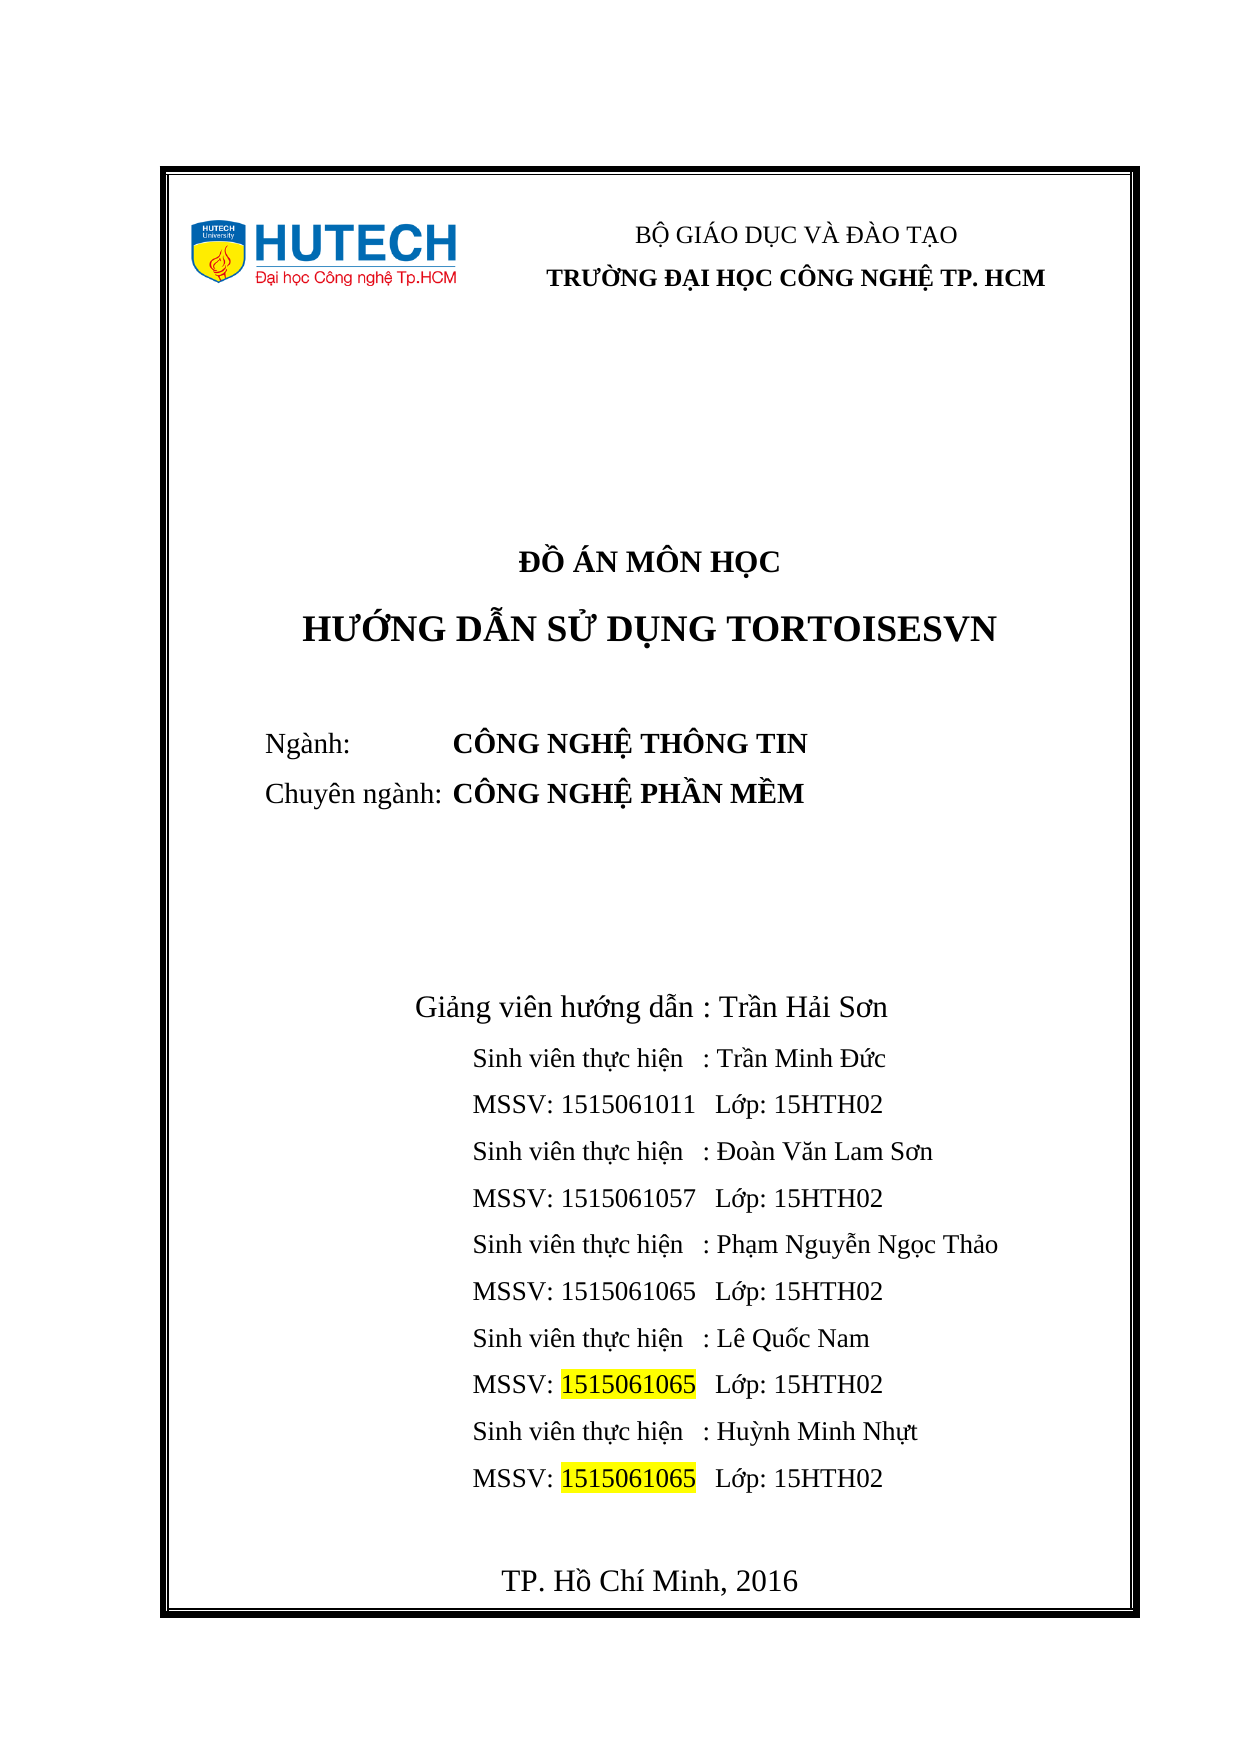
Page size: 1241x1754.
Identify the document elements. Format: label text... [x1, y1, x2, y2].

text TP. Hồ Chí Minh, 2016 [177, 1562, 1122, 1598]
table_header BỘ GIÁO DỤC VÀ ĐÀO TẠO TRƯỜNG ĐẠI HỌC CÔNG NGHỆ TP. HCM [470, 220, 1122, 306]
table_header [177, 220, 470, 306]
text MSSV: 1515061011 Lớp: 15HTH02 [472, 1088, 1122, 1119]
picture [188, 220, 459, 286]
text Ngành: CÔNG NGHỆ THÔNG TIN [265, 726, 1122, 759]
text Sinh viên thực hiện : Đoàn Văn Lam Sơn [472, 1135, 1122, 1166]
text Sinh viên thực hiện : Phạm Nguyễn Ngọc Thảo [472, 1228, 1122, 1259]
text ĐỒ ÁN MÔN HỌC [177, 544, 1122, 579]
text Sinh viên thực hiện : Huỳnh Minh Nhựt [472, 1415, 1122, 1446]
text Sinh viên thực hiện : Trần Minh Đức [472, 1042, 1122, 1073]
text Giảng viên hướng dẫn : Trần Hải Sơn [415, 988, 1122, 1024]
text Sinh viên thực hiện : Lê Quốc Nam [472, 1322, 1122, 1353]
text MSSV: 1515061065 Lớp: 15HTH02 [696, 1462, 1122, 1493]
text MSSV: 1515061065 Lớp: 15HTH02 [472, 1275, 1122, 1306]
text MSSV: 1515061065 Lớp: 15HTH02 [472, 1462, 561, 1493]
text Chuyên ngành: CÔNG NGHỆ PHẦN MỀM [265, 776, 1122, 809]
text MSSV: 1515061057 Lớp: 15HTH02 [472, 1182, 1122, 1213]
text HƯỚNG DẪN SỬ DỤNG TORTOISESVN [177, 606, 1122, 649]
text MSSV: 1515061065 Lớp: 15HTH02 [472, 1368, 1122, 1399]
